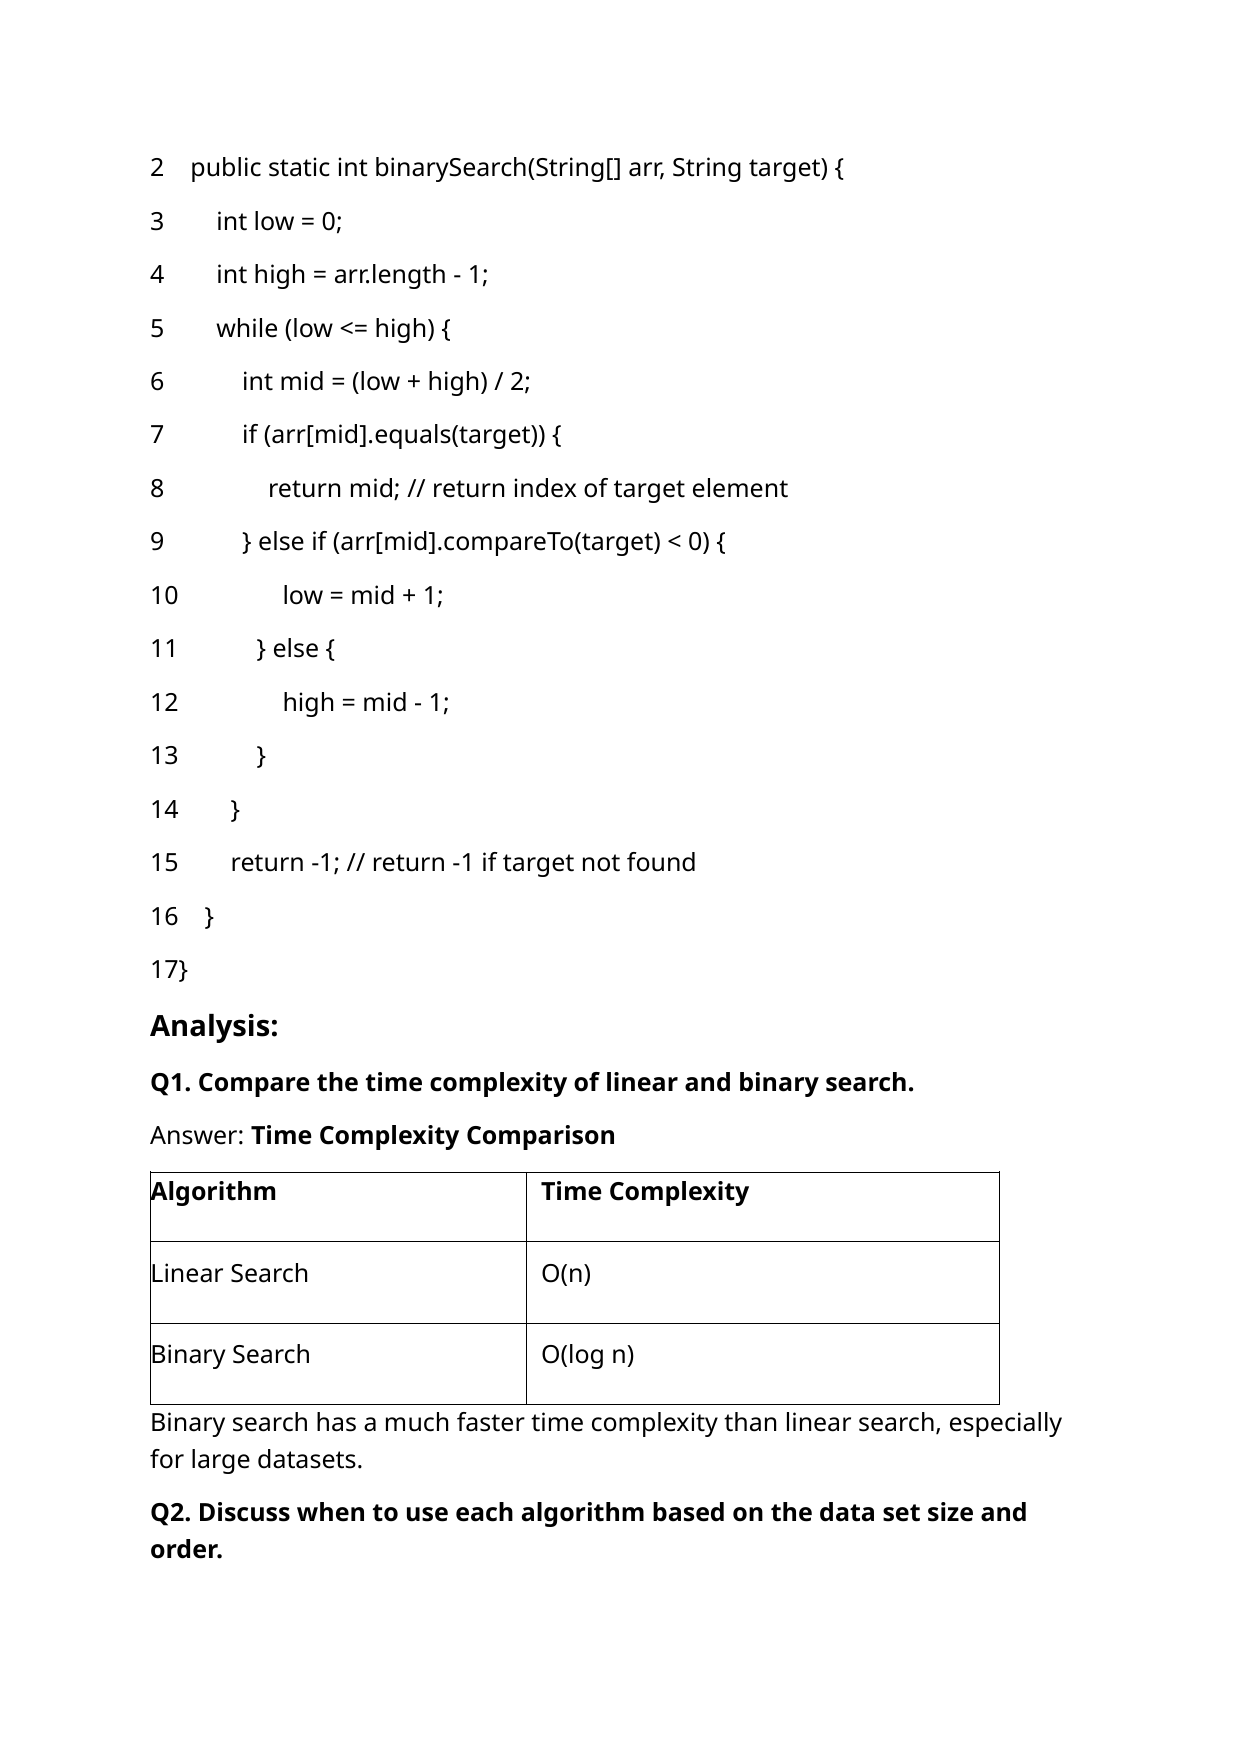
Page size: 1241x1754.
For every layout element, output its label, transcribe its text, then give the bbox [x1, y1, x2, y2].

text 10 low = mid + 1; [150, 577, 1090, 612]
text 17} [150, 952, 1090, 986]
text Binary search has a much faster time complexity than linear search, especially for large datasets. [150, 1405, 1090, 1476]
text 2 public static int binarySearch(String[] arr, String target) { [150, 150, 1090, 184]
table_cell O(n) [527, 1242, 999, 1322]
text 9 } else if (arr[mid].compareTo(target) < 0) { [150, 524, 1090, 558]
text Q1. Compare the time complexity of linear and binary search. [150, 1064, 1090, 1098]
table_cell Binary Search [151, 1324, 526, 1404]
table_cell O(log n) [527, 1324, 999, 1404]
text 3 int low = 0; [150, 203, 1090, 237]
text Answer: Time Complexity Comparison [150, 1118, 1090, 1152]
text 8 return mid; // return index of target element [150, 471, 1090, 505]
text 11 } else { [150, 631, 1090, 665]
text 6 int mid = (low + high) / 2; [150, 364, 1090, 398]
text 15 return -1; // return -1 if target not found [150, 845, 1090, 879]
text 4 int high = arr.length - 1; [150, 257, 1090, 291]
text 14 } [150, 791, 1090, 825]
table_header Time Complexity [527, 1173, 999, 1241]
text 5 while (low <= high) { [150, 310, 1090, 344]
table_cell Linear Search [151, 1242, 526, 1322]
text Q2. Discuss when to use each algorithm based on the data set size and order. [150, 1495, 1090, 1566]
text 13 } [150, 738, 1090, 772]
text 16 } [150, 898, 1090, 932]
text 7 if (arr[mid].equals(target)) { [150, 417, 1090, 451]
table_header Algorithm [151, 1173, 526, 1241]
text Analysis: [150, 1005, 1090, 1045]
text 12 high = mid - 1; [150, 684, 1090, 718]
